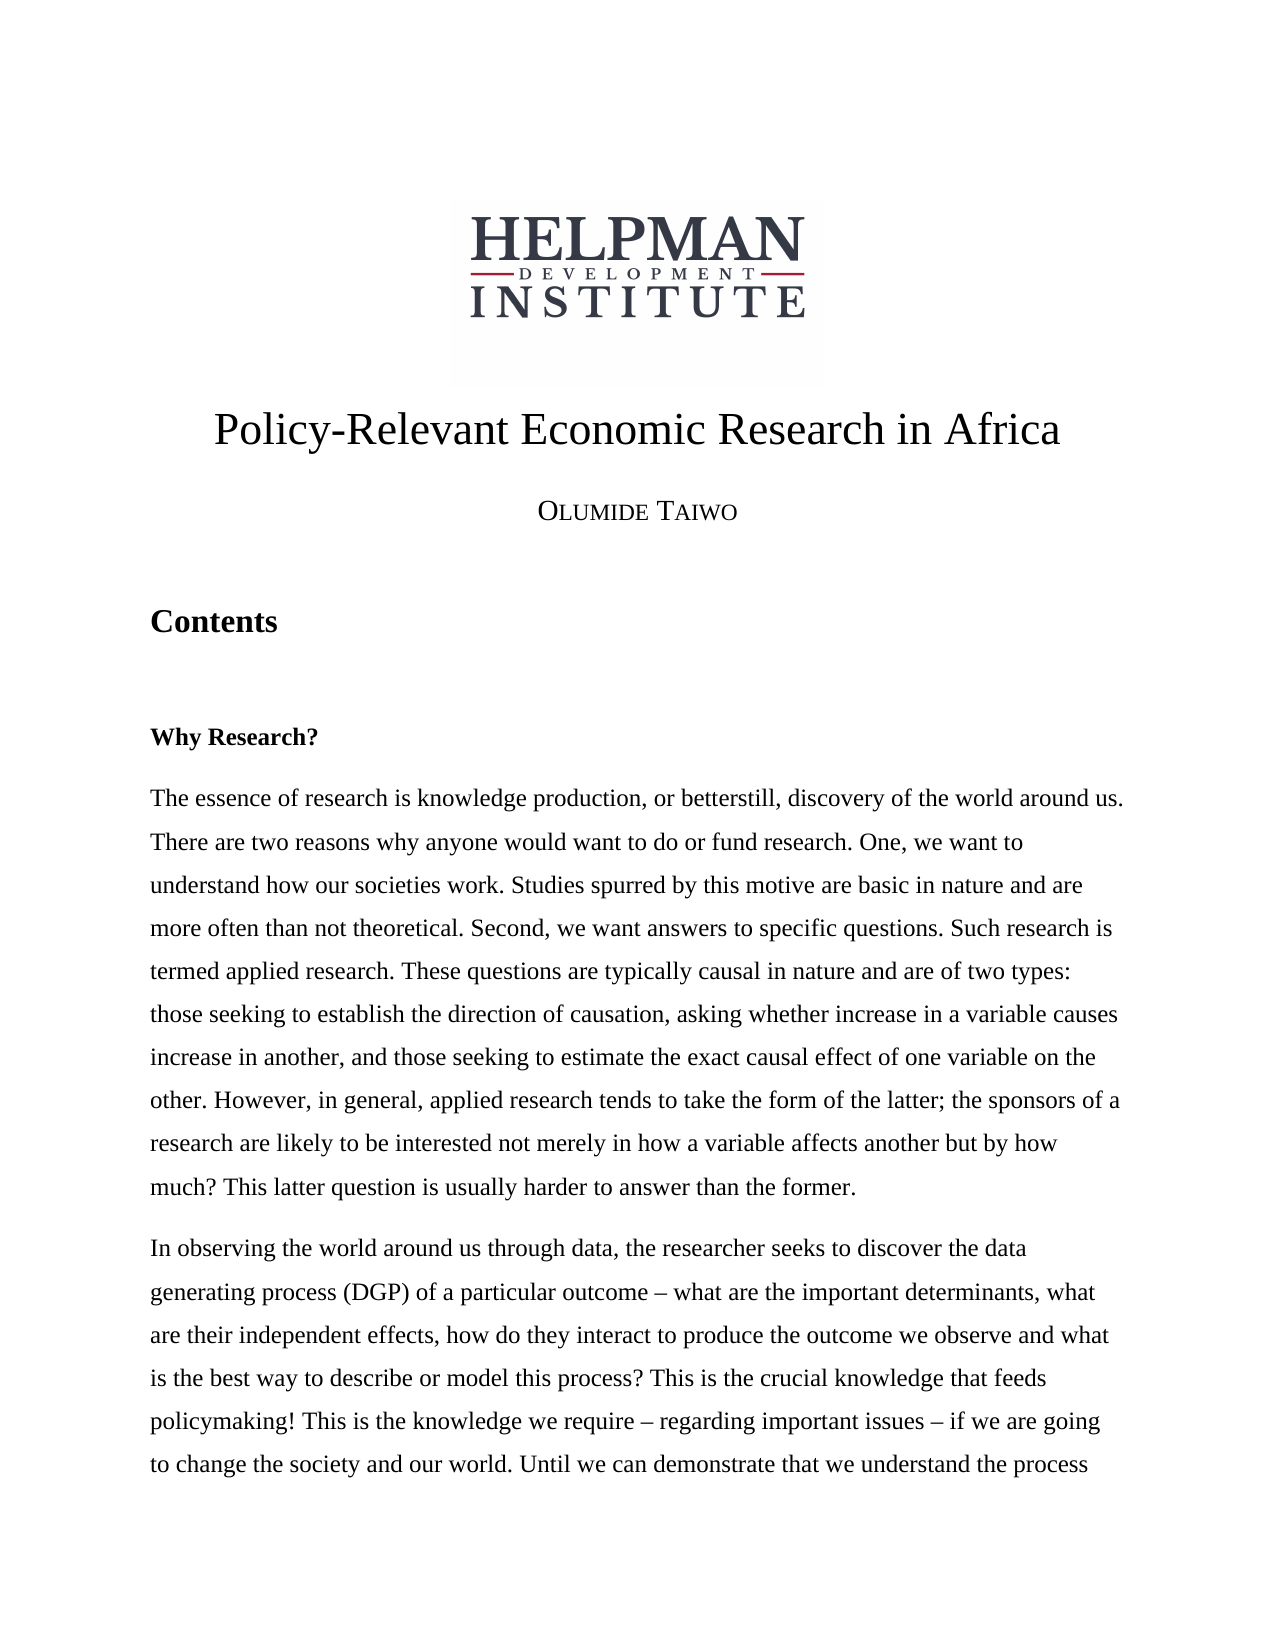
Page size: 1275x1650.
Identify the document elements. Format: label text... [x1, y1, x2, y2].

text Why Research? [150, 722, 1125, 750]
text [150, 1233, 1125, 1478]
picture [450, 200, 826, 389]
text Olumide Taiwo [150, 493, 1125, 526]
text The essence of research is knowledge production, or betterstill, discovery of the world around us. There are two reasons why anyone would want to do or fund research. One, we want to understand how our societies work. Studies spurred by this motive are basic in nature and are more often than not theoretical. Second, we want answers to specific questions. Such research is termed applied research. These questions are typically causal in nature and are of two types: those seeking to establish the direction of causation, asking whether increase in a variable causes increase in another, and those seeking to estimate the exact causal effect of one variable on the other. However, in general, applied research tends to take the form of the latter; the sponsors of a research are likely to be interested not merely in how a variable affects another but by how much? This latter question is usually harder to answer than the former. [150, 783, 1125, 1200]
